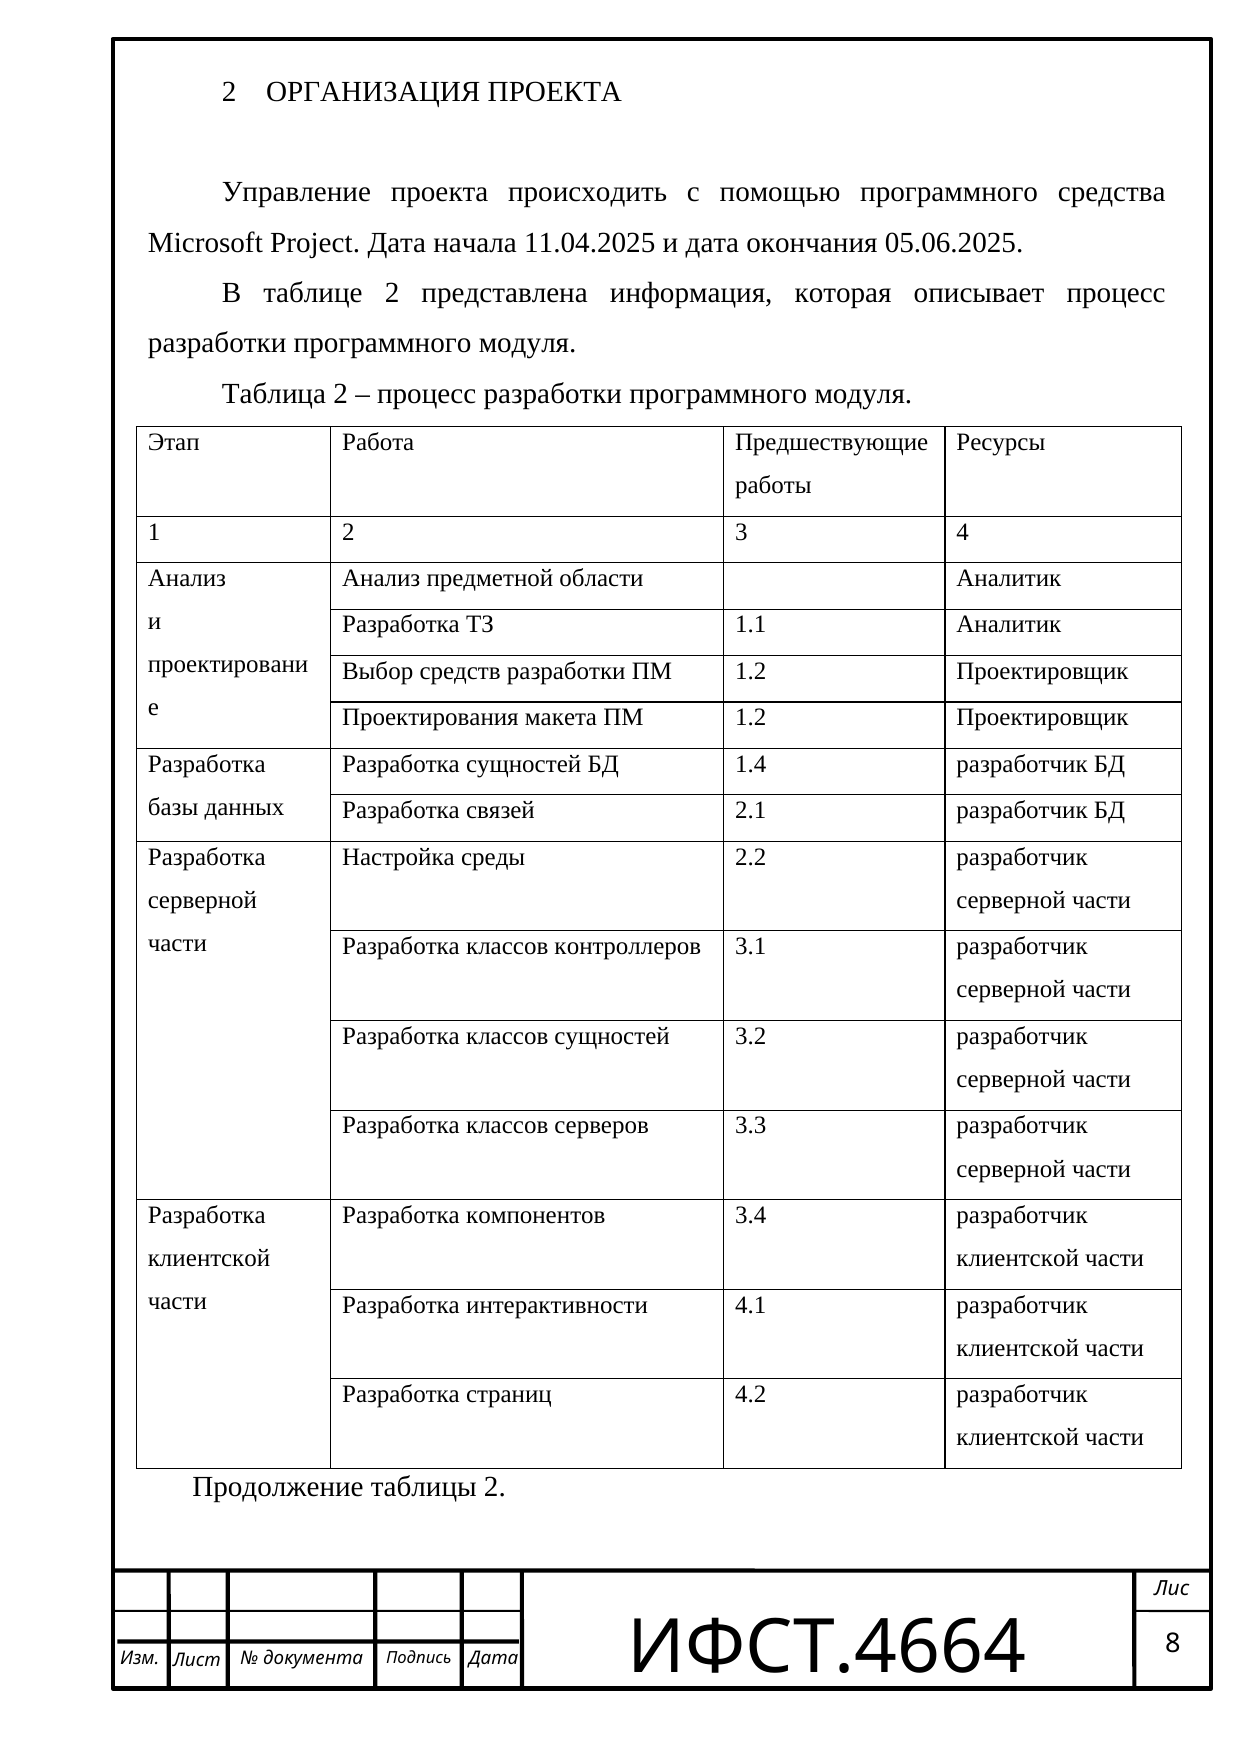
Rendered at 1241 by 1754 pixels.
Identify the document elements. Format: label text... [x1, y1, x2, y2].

text Таблица 2 – процесс разработки программного модуля. [148, 376, 1166, 409]
table_cell 3.4 [724, 1200, 944, 1289]
table_cell разработчик серверной части [946, 931, 1181, 1020]
table_cell Разработка серверной части [137, 842, 330, 1199]
table_cell 4.2 [724, 1379, 944, 1468]
table_cell 2.1 [724, 795, 944, 841]
table_cell разработчик клиентской части [946, 1200, 1181, 1289]
table_cell Проектирования макета ПМ [331, 703, 723, 748]
table_cell Разработка компонентов [331, 1200, 723, 1289]
table_cell Выбор средств разработки ПМ [331, 656, 723, 701]
table_cell 2.2 [724, 842, 944, 930]
table_cell Настройка среды [331, 842, 723, 930]
table_cell 1 [137, 517, 330, 562]
table_header Работа [331, 427, 723, 516]
table_cell Разработка классов сущностей [331, 1021, 723, 1109]
text В таблице 2 представлена информация, которая описывает процесс разработки программного модуля. [148, 275, 1166, 359]
table_cell 4 [946, 517, 1181, 562]
table_cell 4.1 [724, 1290, 944, 1378]
table_cell Разработка клиентской части [137, 1200, 330, 1468]
table_cell Проектировщик [946, 656, 1181, 701]
table_cell 1.4 [724, 749, 944, 794]
table_header Этап [137, 427, 330, 516]
table_cell Аналитик [946, 610, 1181, 655]
table_cell 1.2 [724, 703, 944, 748]
table_cell разработчик серверной части [946, 1021, 1181, 1109]
table_cell Разработка страниц [331, 1379, 723, 1468]
table_cell 1.1 [724, 610, 944, 655]
table_cell разработчик БД [946, 795, 1181, 841]
table_cell разработчик серверной части [946, 1111, 1181, 1199]
table_cell Проектировщик [946, 703, 1181, 748]
table_cell Разработка классов контроллеров [331, 931, 723, 1020]
table_cell Разработка связей [331, 795, 723, 841]
table_cell 3.3 [724, 1111, 944, 1199]
table_cell Разработка классов серверов [331, 1111, 723, 1199]
table_cell разработчик клиентской части [946, 1379, 1181, 1468]
table_cell Разработка интерактивности [331, 1290, 723, 1378]
table_cell 3.2 [724, 1021, 944, 1109]
table_cell [724, 563, 944, 608]
table_cell Разработка ТЗ [331, 610, 723, 655]
table_header Предшествующие работы [724, 427, 944, 516]
table_cell Анализ и проектирование [137, 563, 330, 748]
text Продолжение таблицы 2. [118, 1469, 1166, 1502]
table_cell разработчик серверной части [946, 842, 1181, 930]
table_cell 2 [331, 517, 723, 562]
table_cell разработчик БД [946, 749, 1181, 794]
table_cell 3 [724, 517, 944, 562]
table_cell Аналитик [946, 563, 1181, 608]
table_cell разработчик клиентской части [946, 1290, 1181, 1378]
table_cell Разработка базы данных [137, 749, 330, 841]
text 2 ОРГАНИЗАЦИЯ ПРОЕКТА [148, 74, 1166, 107]
table_cell 1.2 [724, 656, 944, 701]
table_header Ресурсы [946, 427, 1181, 516]
table_cell 3.1 [724, 931, 944, 1020]
text Управление проекта происходить с помощью программного средства Microsoft Project. Дата начала 11.04.2025 и дата окончания 05.06.2025. [148, 174, 1166, 258]
table_cell Анализ предметной области [331, 563, 723, 608]
table_cell Разработка сущностей БД [331, 749, 723, 794]
